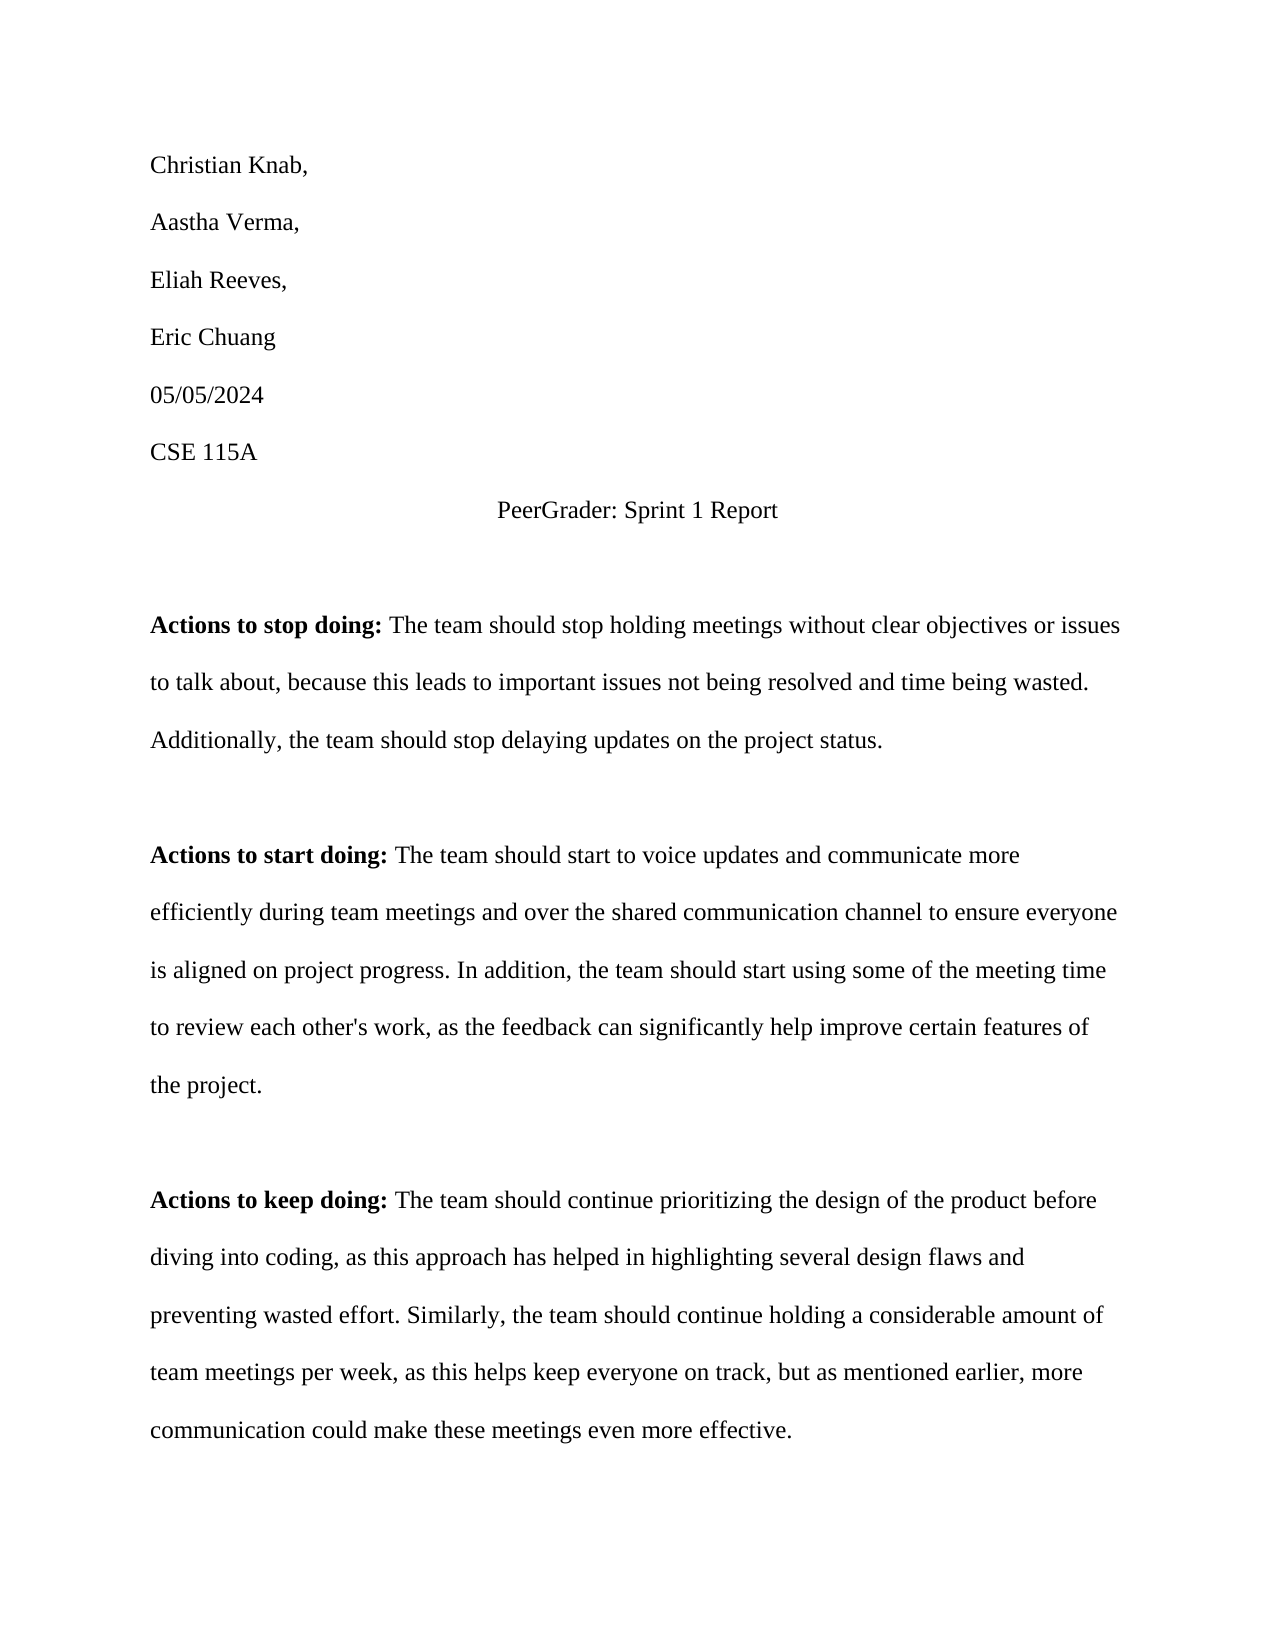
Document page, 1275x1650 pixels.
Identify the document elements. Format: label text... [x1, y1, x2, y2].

text Aastha Verma, [150, 207, 1125, 236]
text Actions to keep doing: The team should continue prioritizing the design of the product before diving into coding, as this approach has helped in highlighting several design flaws and preventing wasted effort. Similarly, the team should continue holding a considerable amount of team meetings per week, as this helps keep everyone on track, but as mentioned earlier, more communication could make these meetings even more effective. [150, 1185, 1125, 1444]
text 05/05/2024 [150, 380, 1125, 409]
text Christian Knab, [150, 150, 1125, 179]
text Eliah Reeves, [150, 265, 1125, 294]
text Actions to start doing: The team should start to voice updates and communicate more efficiently during team meetings and over the shared communication channel to ensure everyone is aligned on project progress. In addition, the team should start using some of the meeting time to review each other's work, as the feedback can significantly help improve certain features of the project. [150, 840, 1125, 1099]
text Eric Chuang [150, 322, 1125, 351]
text CSE 115A [150, 437, 1125, 466]
text PeerGrader: Sprint 1 Report [150, 495, 1125, 524]
text Actions to stop doing: The team should stop holding meetings without clear objectives or issues to talk about, because this leads to important issues not being resolved and time being wasted. Additionally, the team should stop delaying updates on the project status. [150, 610, 1125, 754]
